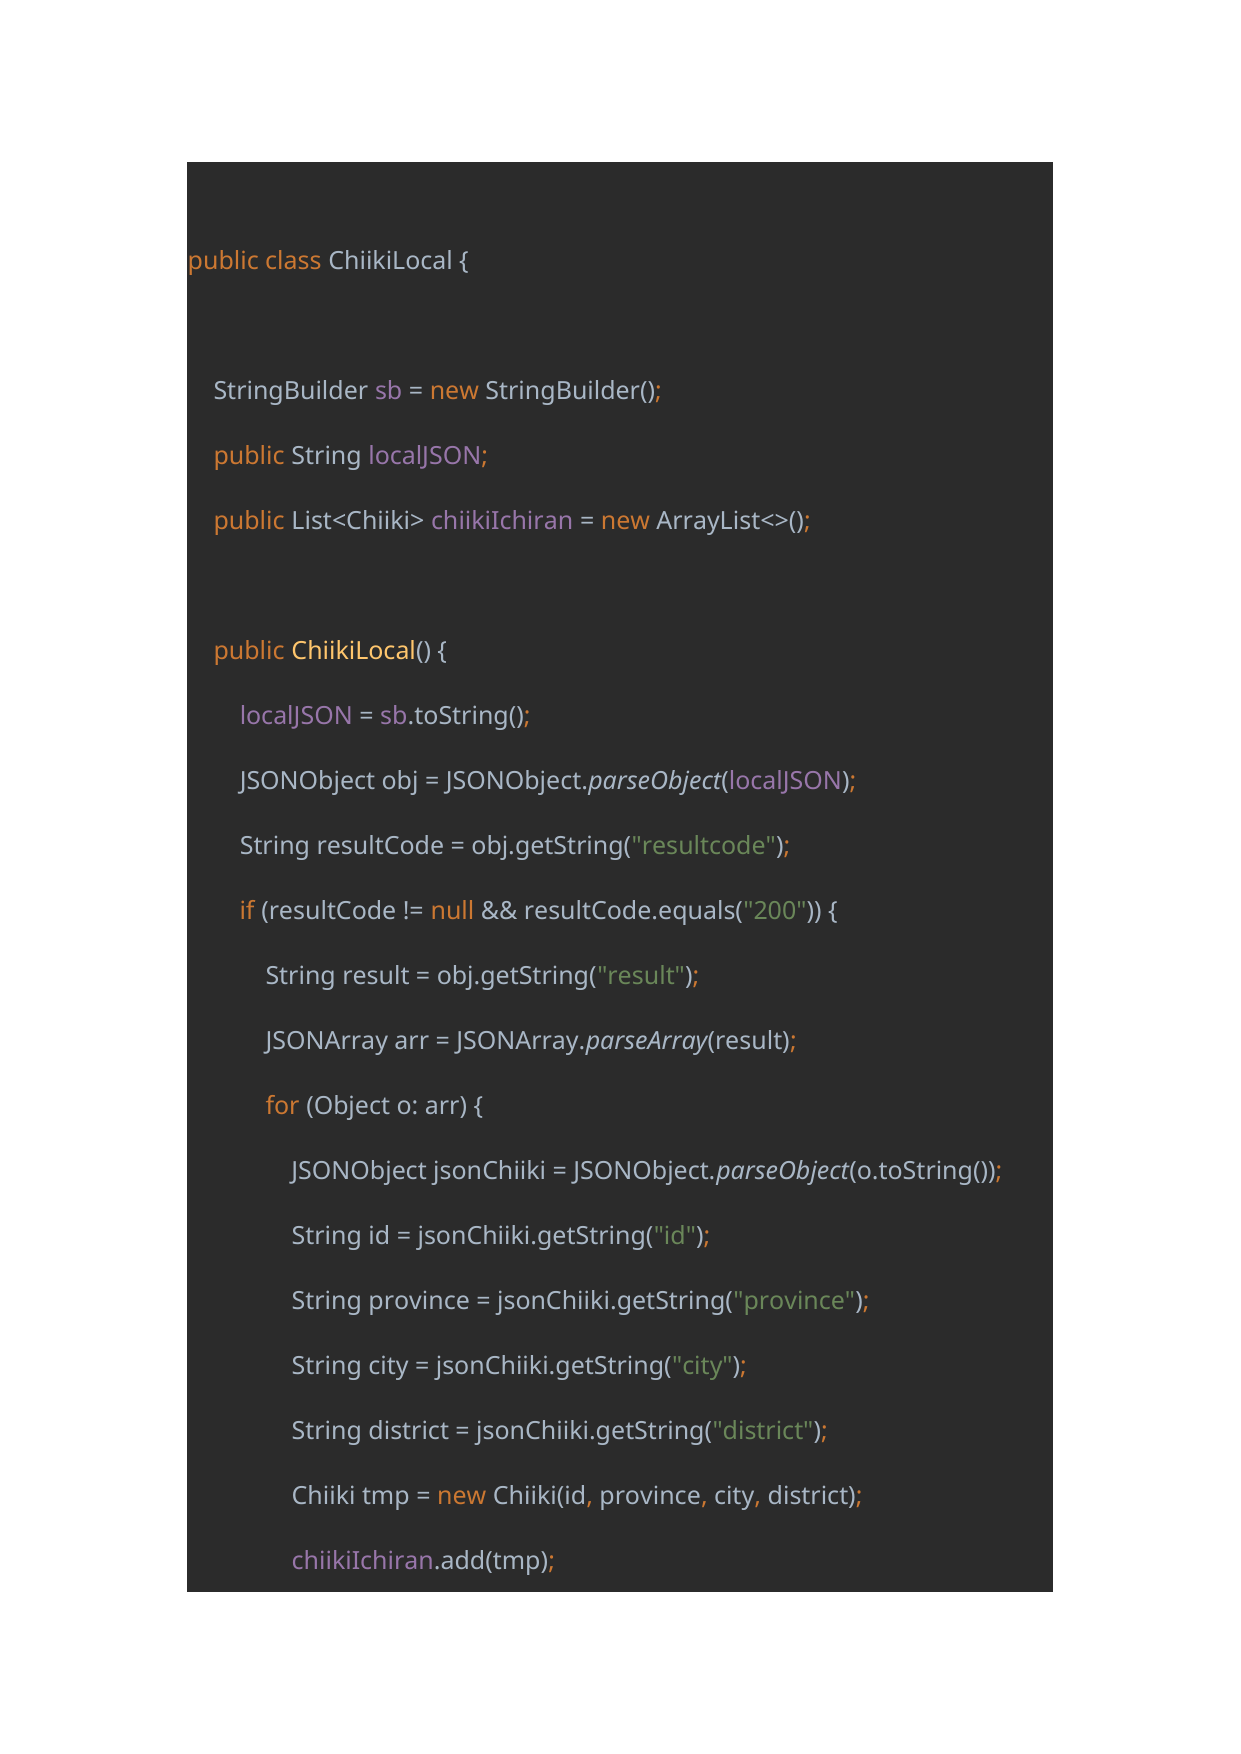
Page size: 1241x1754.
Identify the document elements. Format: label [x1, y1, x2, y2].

text [187, 682, 1053, 1592]
text [187, 162, 1053, 682]
